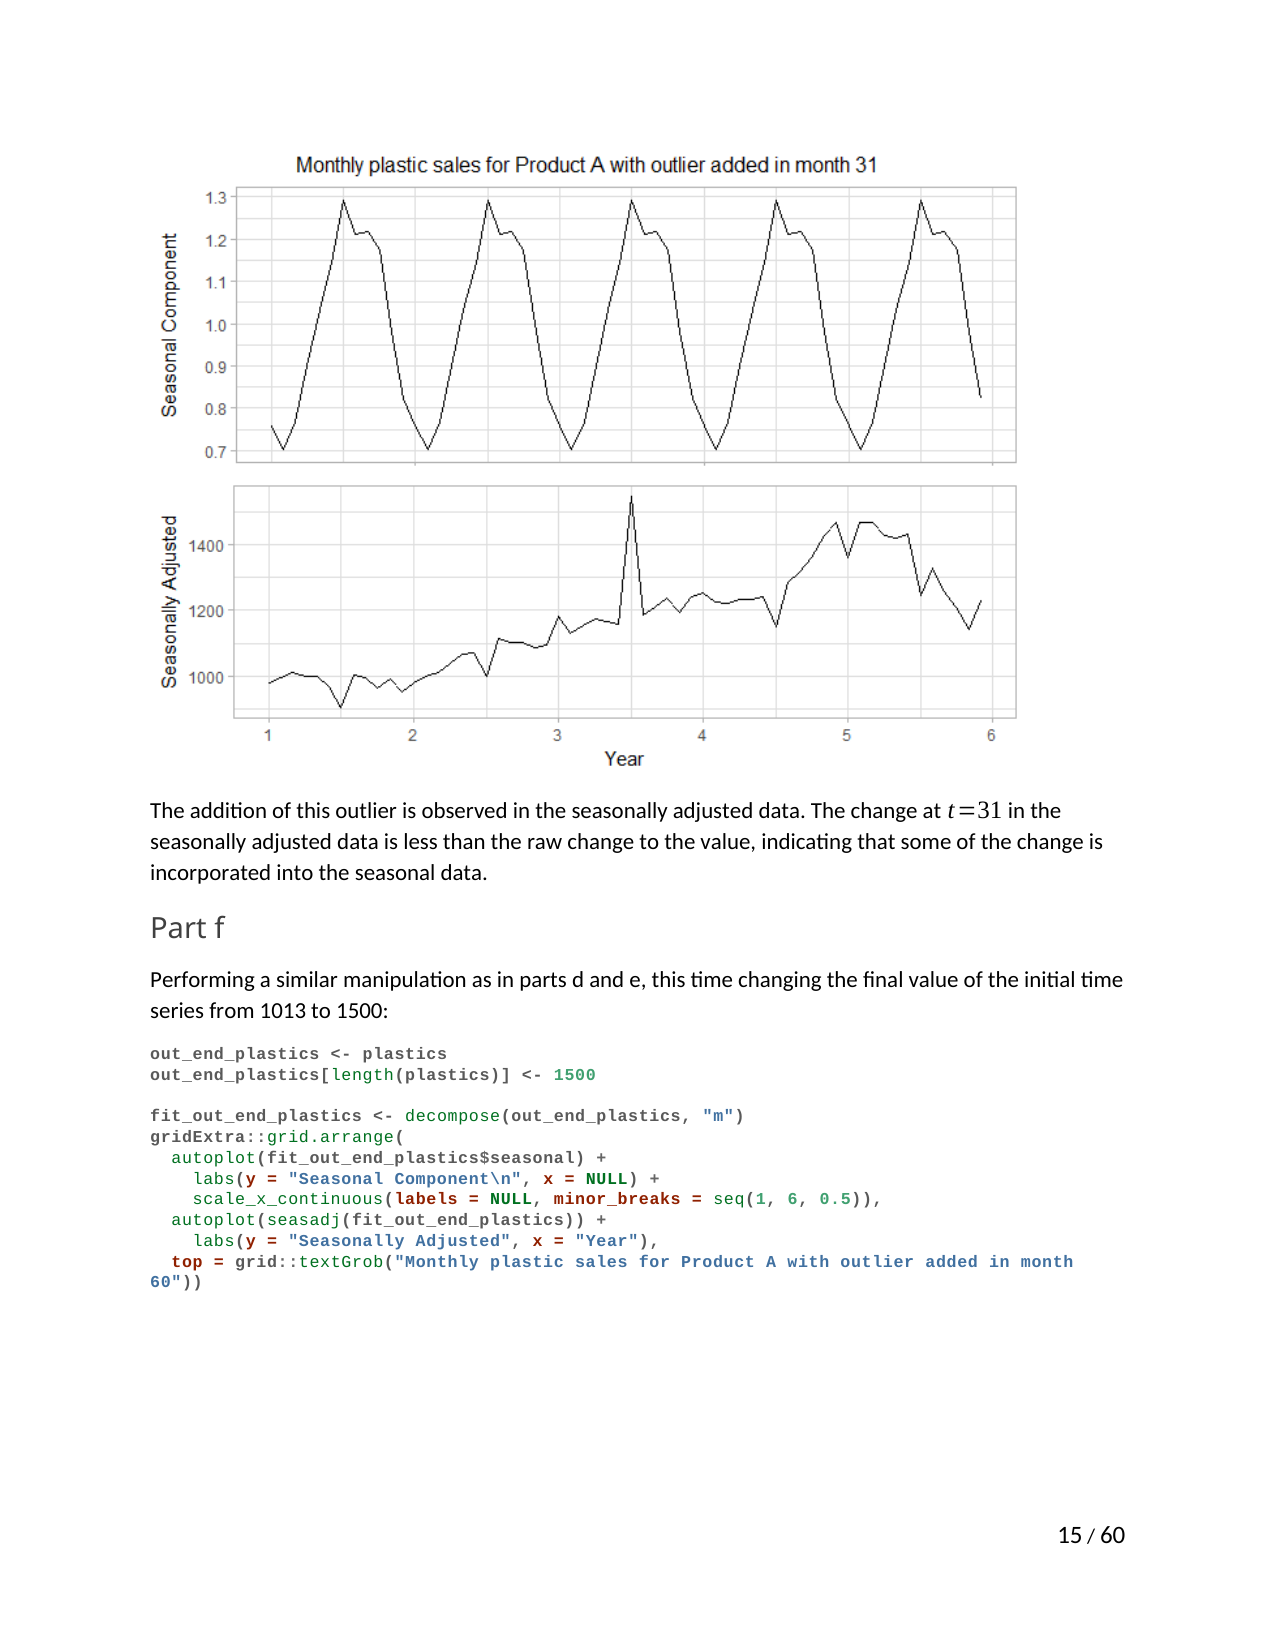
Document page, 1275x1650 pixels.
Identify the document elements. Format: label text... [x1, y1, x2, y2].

text out_end_plastics <- plastics out_end_plastics[length(plastics)] <- 1500 fit_out_end_plastics <- decompose(out_end_plastics, "m") gridExtra::grid.arrange( autoplot(fit_out_end_plastics$seasonal) + labs(y = "Seasonal Component\n", x = NULL) + scale_x_continuous(labels = NULL, minor_breaks = seq(1, 6, 0.5)), autoplot(seasadj(fit_out_end_plastics)) + labs(y = "Seasonally Adjusted", x = "Year"), top = grid::textGrob("Monthly plastic sales for Product A with outlier added in month 60")) [150, 1046, 1125, 1293]
picture [150, 150, 1025, 775]
subtitle Part f [150, 907, 1125, 947]
text The addition of this outlier is observed in the seasonally adjusted data. The change at in the seasonally adjusted data is less than the raw change to the value, indicating that some of the change is incorporated into the seasonal data. [150, 796, 1125, 886]
text Performing a similar manipulation as in parts d and e, this time changing the final value of the initial time series from 1013 to 1500: [150, 966, 1125, 1024]
